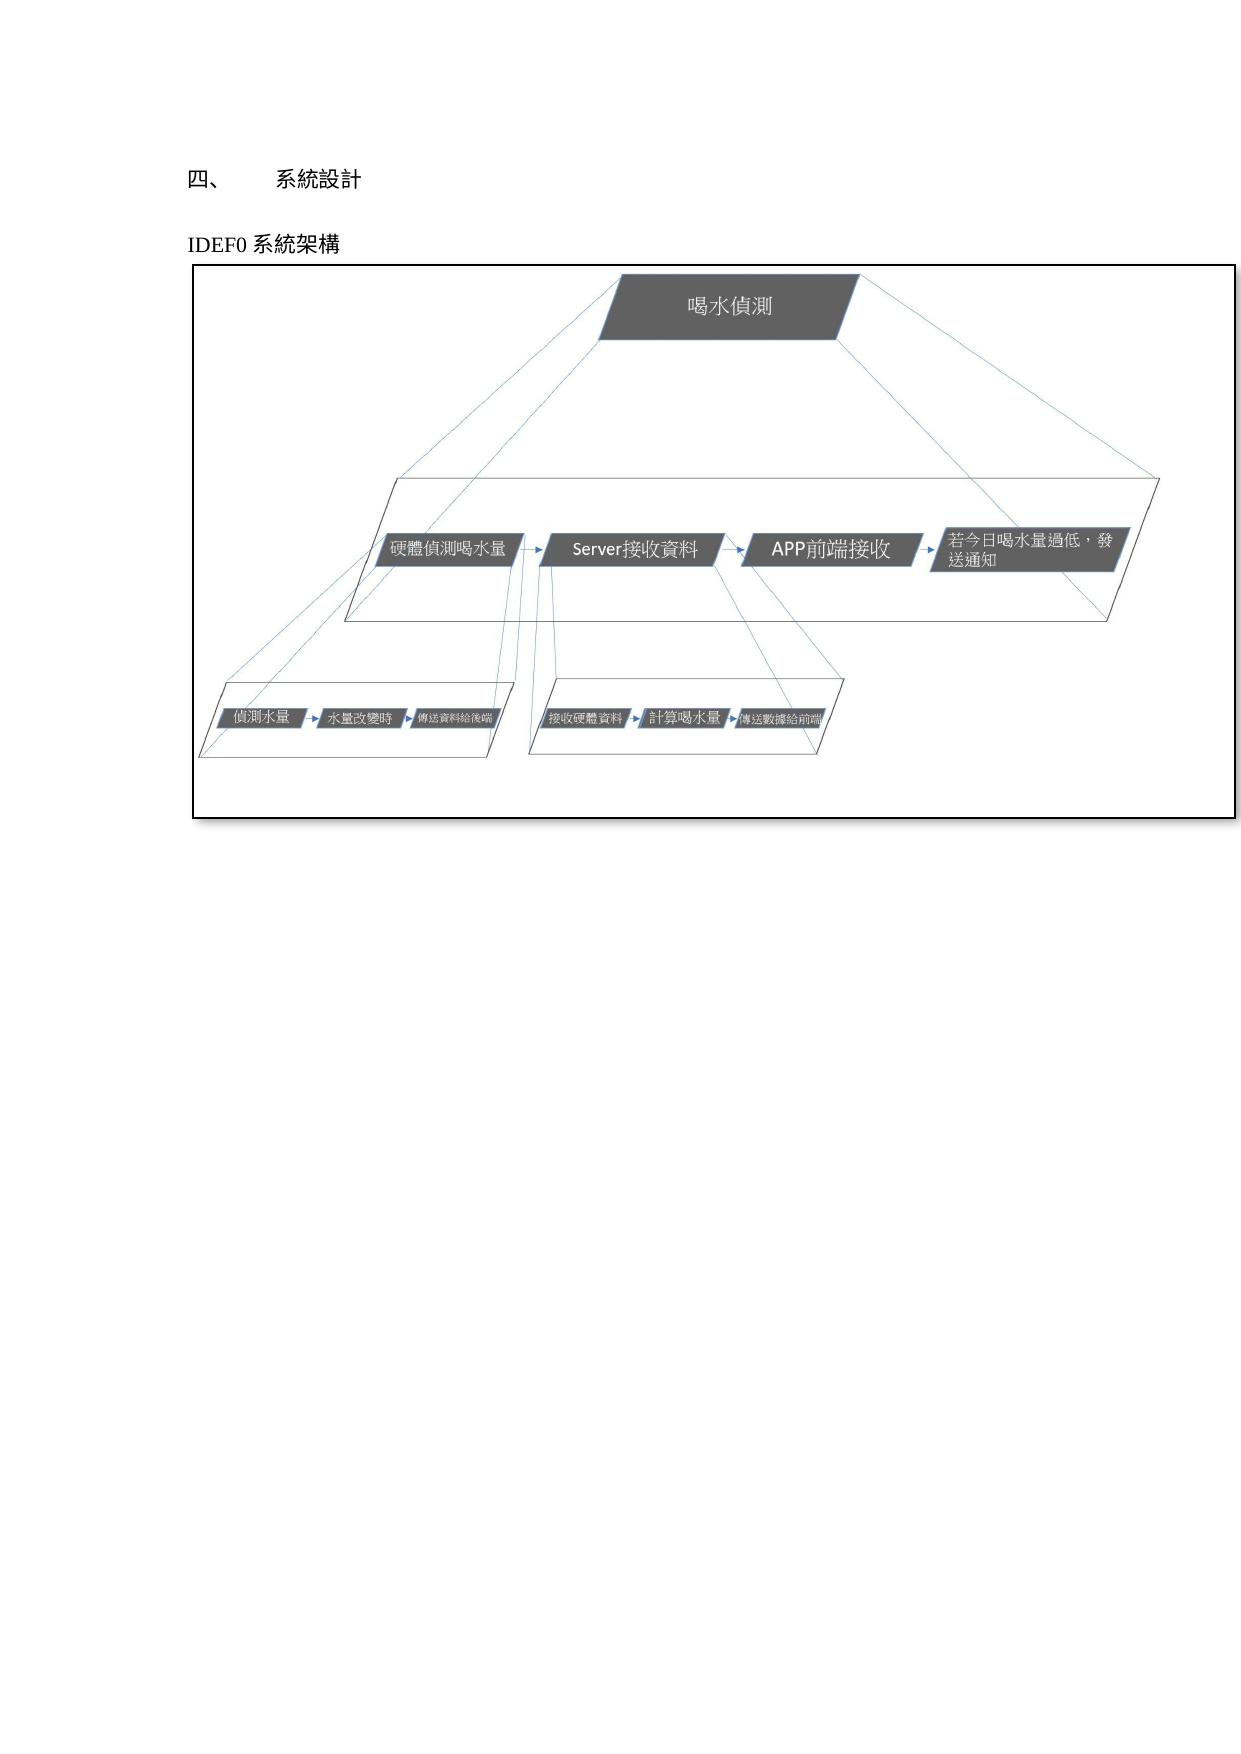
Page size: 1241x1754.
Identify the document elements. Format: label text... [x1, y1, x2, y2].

list 系統設計 [187, 162, 1053, 194]
picture [194, 266, 1234, 817]
text IDEF0 系統架構 [187, 227, 1053, 259]
